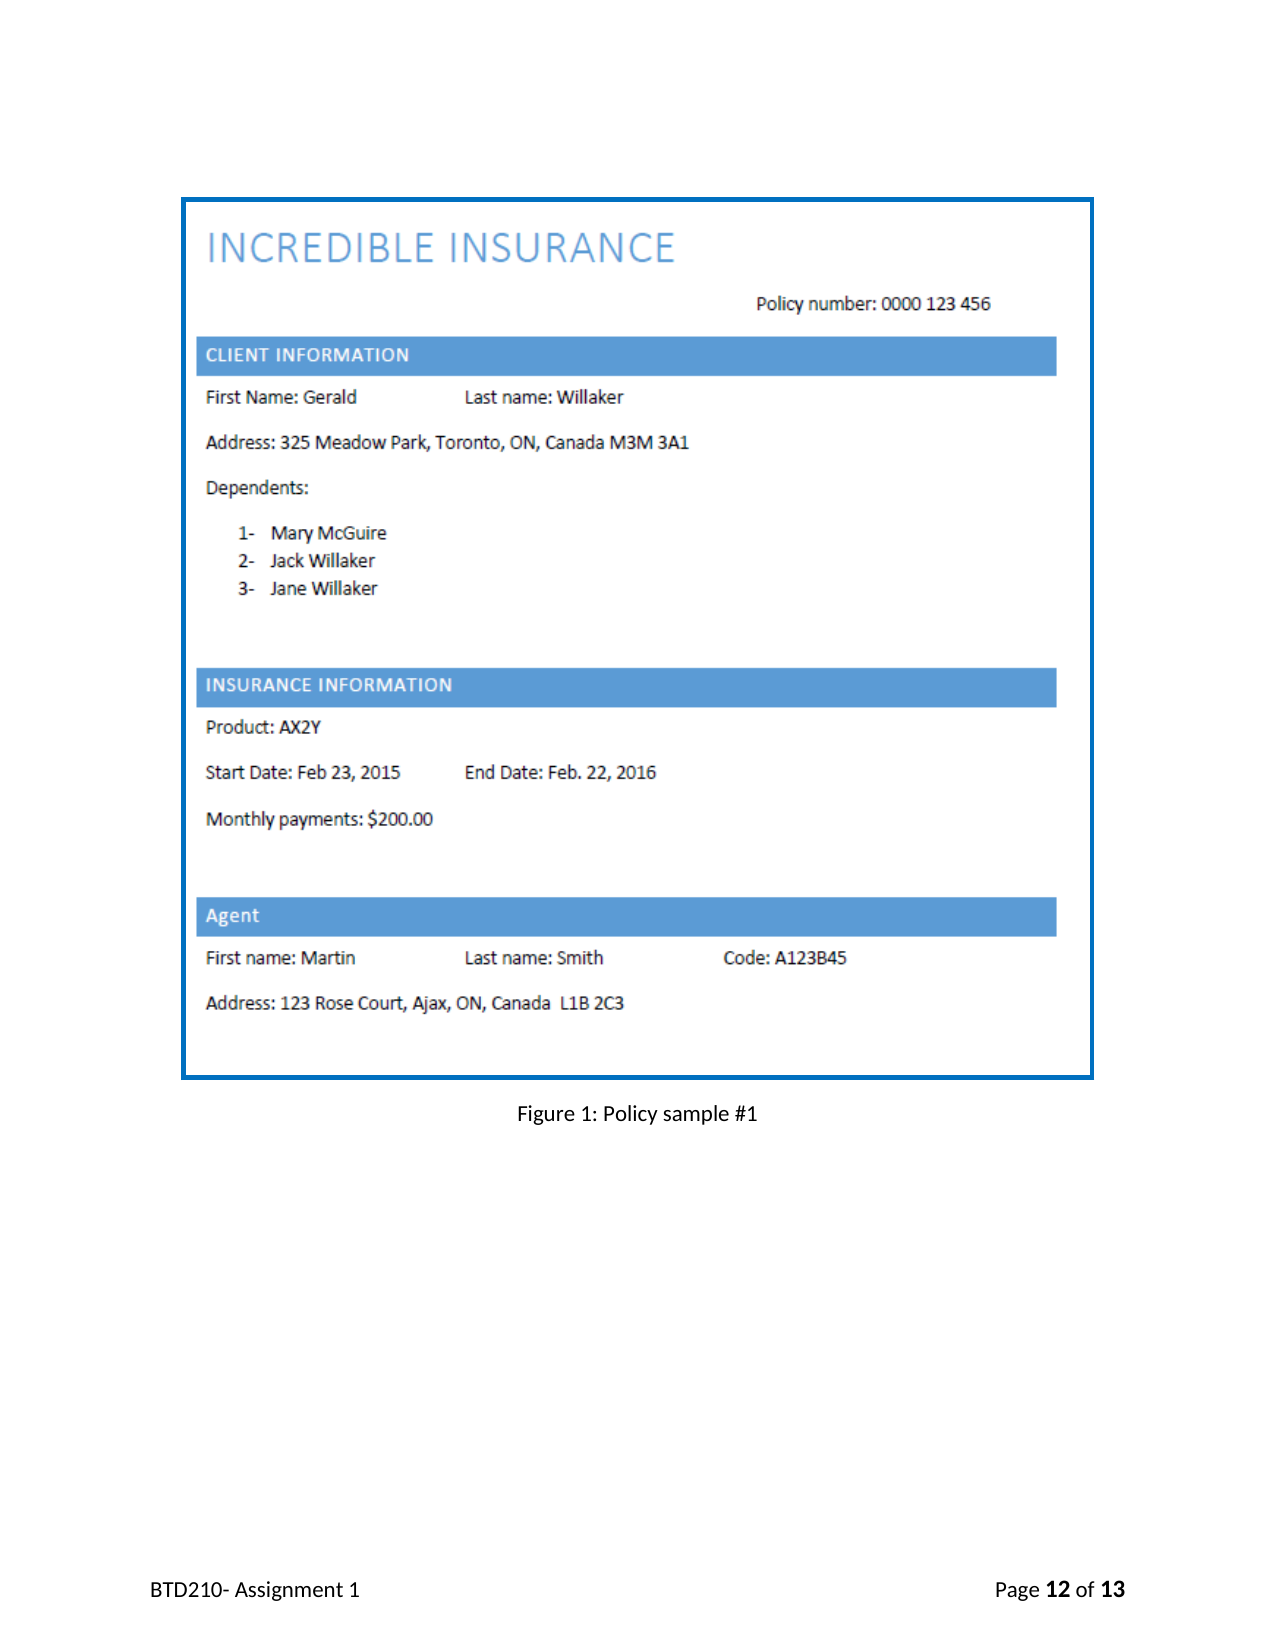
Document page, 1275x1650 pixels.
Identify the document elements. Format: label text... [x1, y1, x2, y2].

text Figure 1: Policy sample #1 [150, 1099, 1125, 1127]
